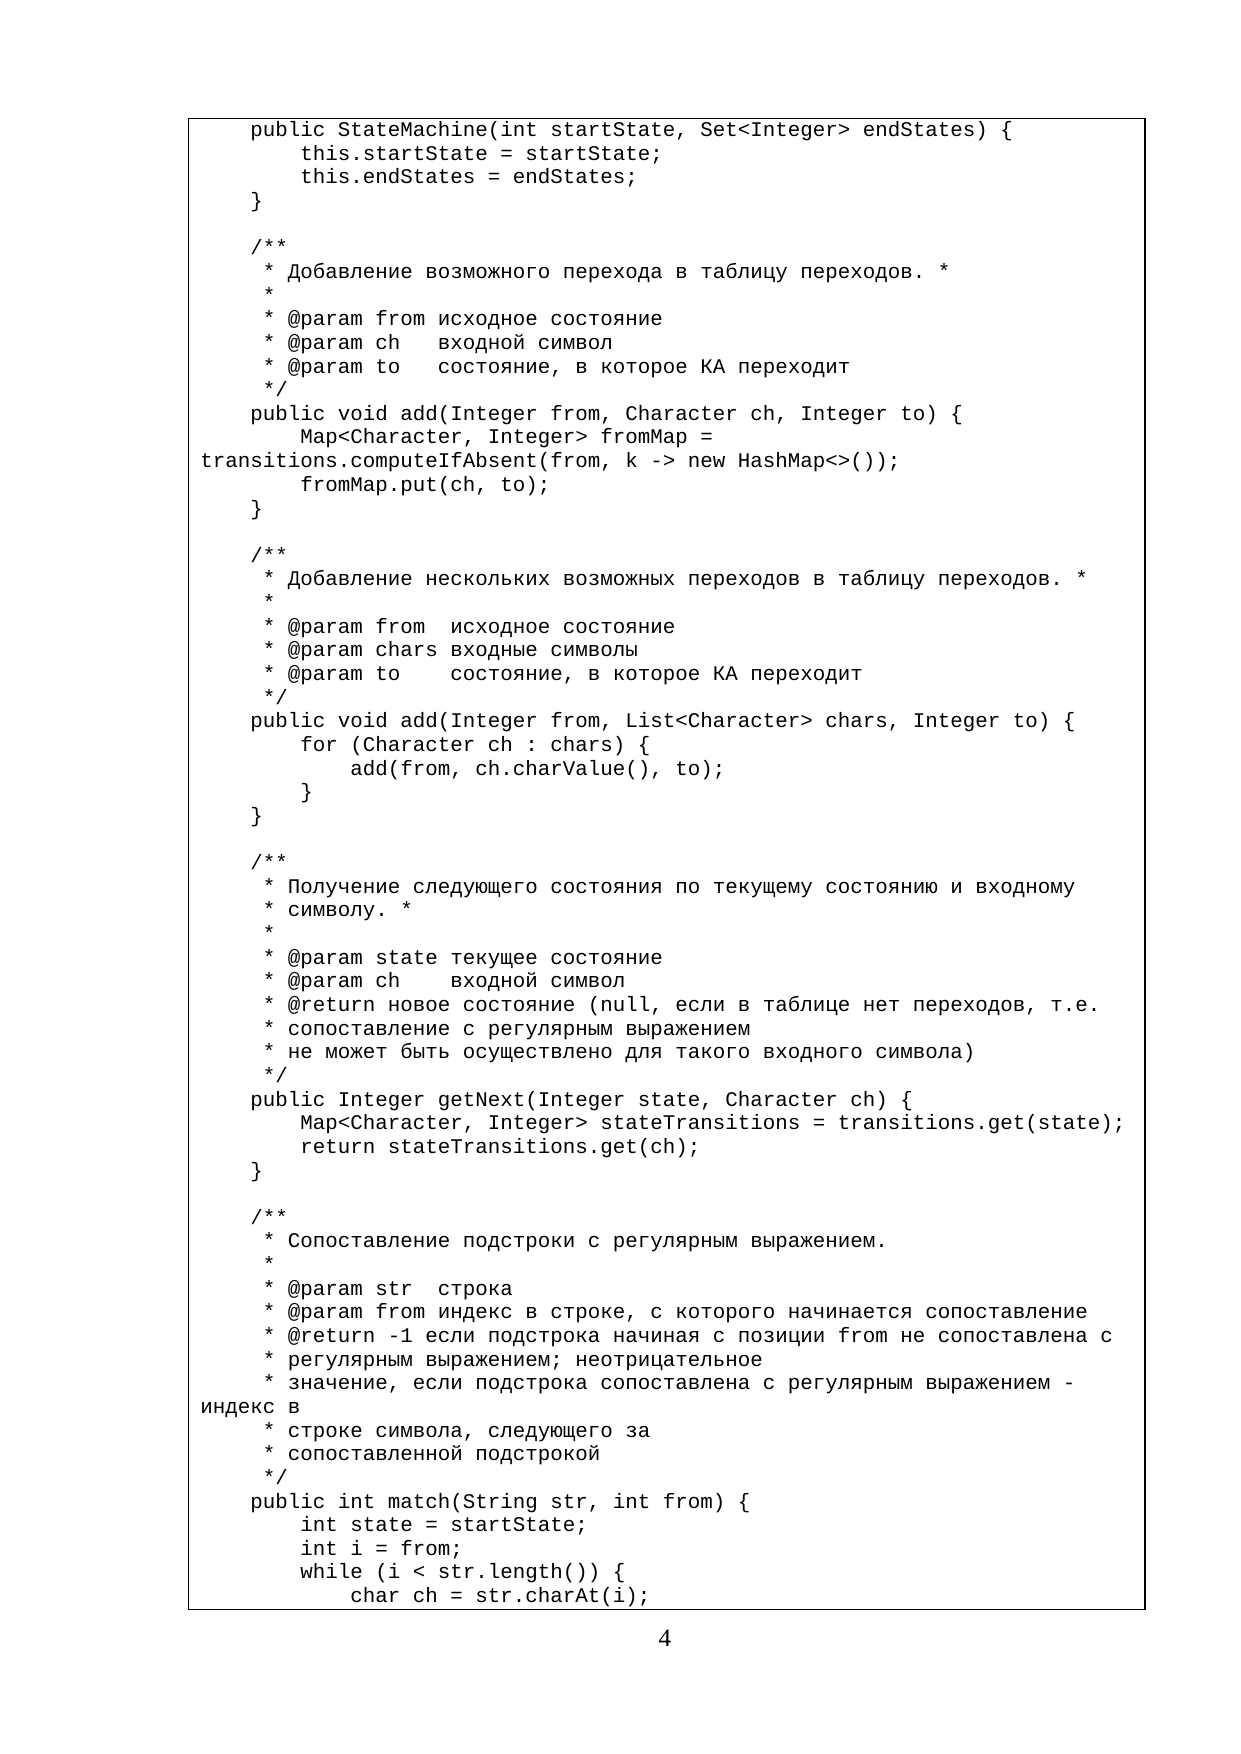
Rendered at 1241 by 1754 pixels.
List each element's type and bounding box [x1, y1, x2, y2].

table_header [189, 119, 1144, 1609]
